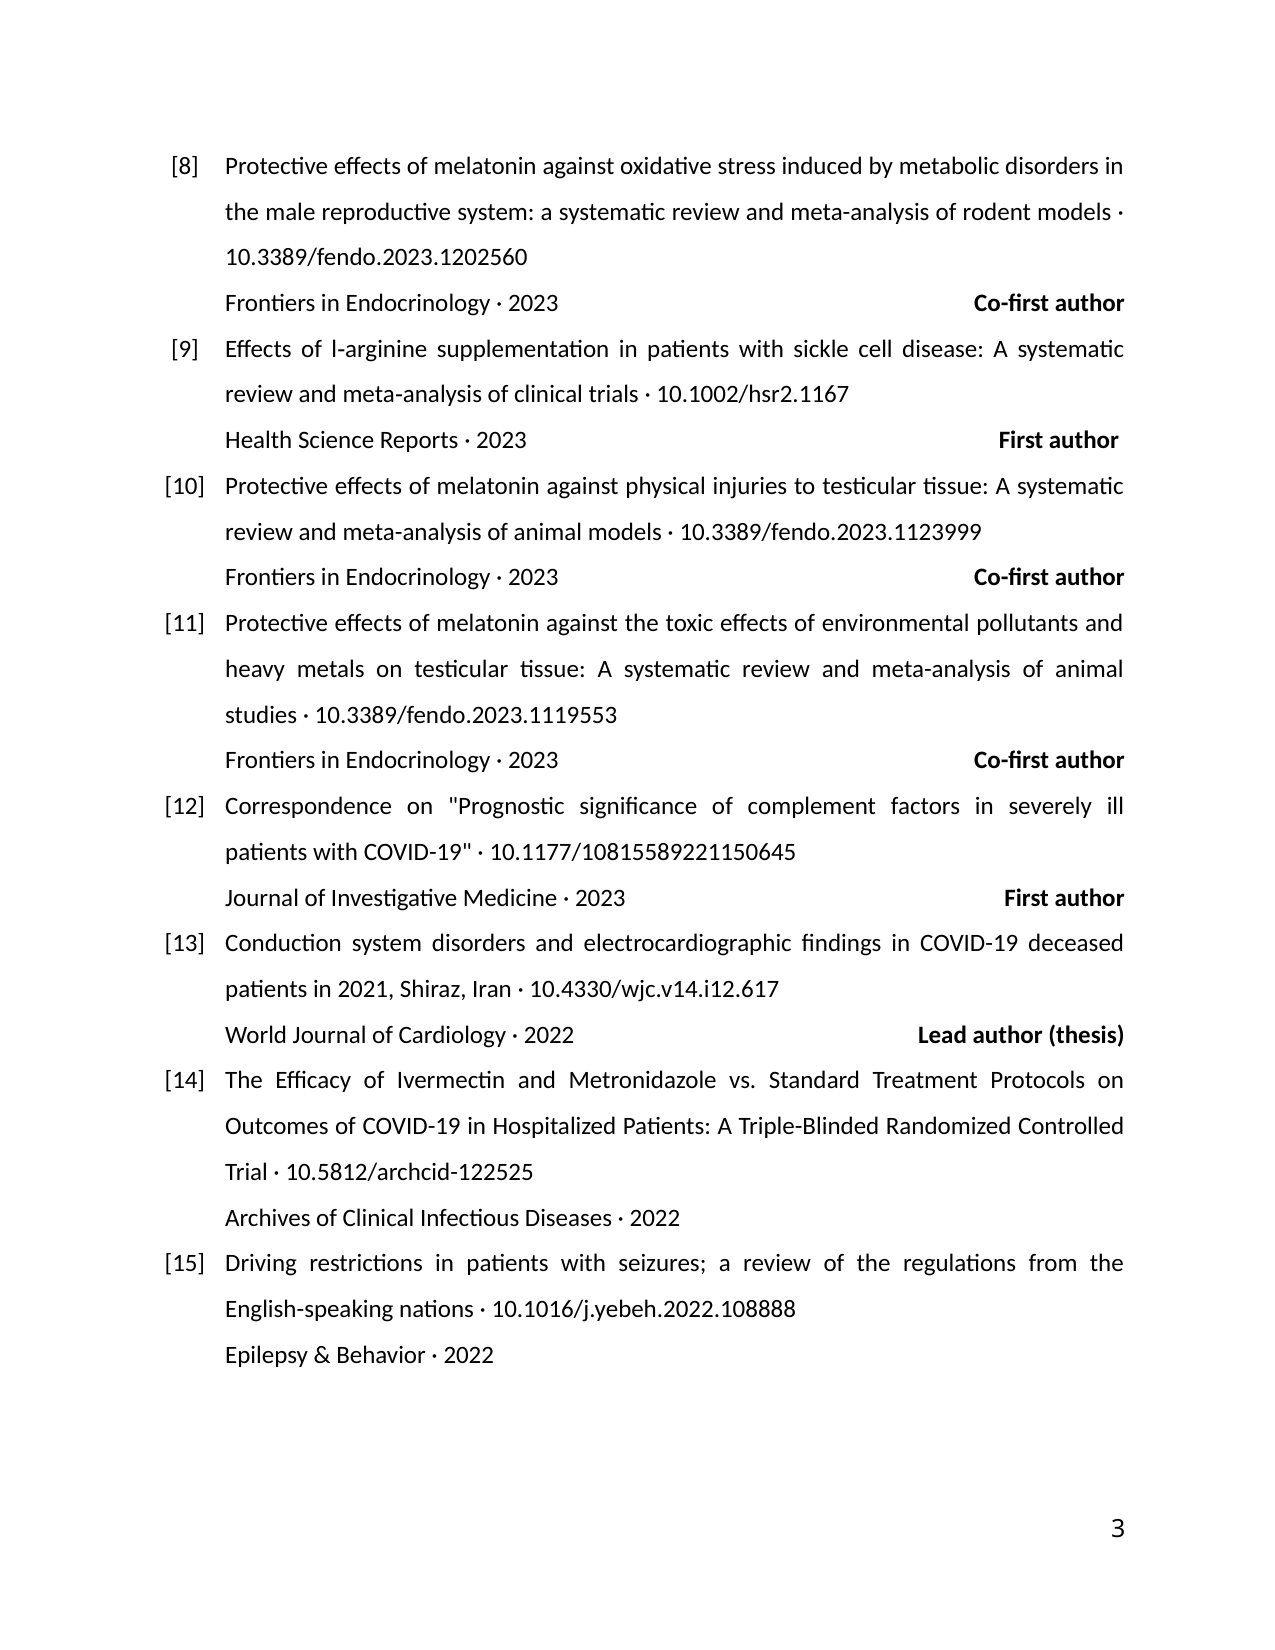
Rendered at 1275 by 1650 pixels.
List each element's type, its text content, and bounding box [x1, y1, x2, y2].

list Driving restrictions in patients with seizures; a review of the regulations from the English-speaking nations · 10.1016/j.yebeh.2022.108888 [187, 1247, 1125, 1324]
list Health Science Reports · 2023 First author [225, 424, 1125, 455]
list Correspondence on "Prognostic significance of complement factors in severely ill patients with COVID-19" · 10.1177/10815589221150645 [187, 790, 1125, 866]
list Journal of Investigative Medicine · 2023 First author [225, 882, 1125, 912]
list Protective effects of melatonin against physical injuries to testicular tissue: A systematic review and meta-analysis of animal models · 10.3389/fendo.2023.1123999 [187, 470, 1125, 546]
list Conduction system disorders and electrocardiographic findings in COVID-19 deceased patients in 2021, Shiraz, Iran · 10.4330/wjc.v14.i12.617 [187, 927, 1125, 1004]
list Frontiers in Endocrinology · 2023 Co-first author [225, 287, 1125, 318]
list Frontiers in Endocrinology · 2023 Co-first author [225, 744, 1125, 775]
list Epilepsy & Behavior · 2022 [225, 1339, 1125, 1369]
list Effects of l‐arginine supplementation in patients with sickle cell disease: A systematic review and meta‐analysis of clinical trials · 10.1002/hsr2.1167 [187, 333, 1125, 409]
list Protective effects of melatonin against the toxic effects of environmental pollutants and heavy metals on testicular tissue: A systematic review and meta-analysis of animal studies · 10.3389/fendo.2023.1119553 [187, 607, 1125, 729]
list World Journal of Cardiology · 2022 Lead author (thesis) [225, 1019, 1125, 1049]
list Archives of Clinical Infectious Diseases · 2022 [225, 1202, 1125, 1232]
list Frontiers in Endocrinology · 2023 Co-first author [225, 562, 1125, 592]
